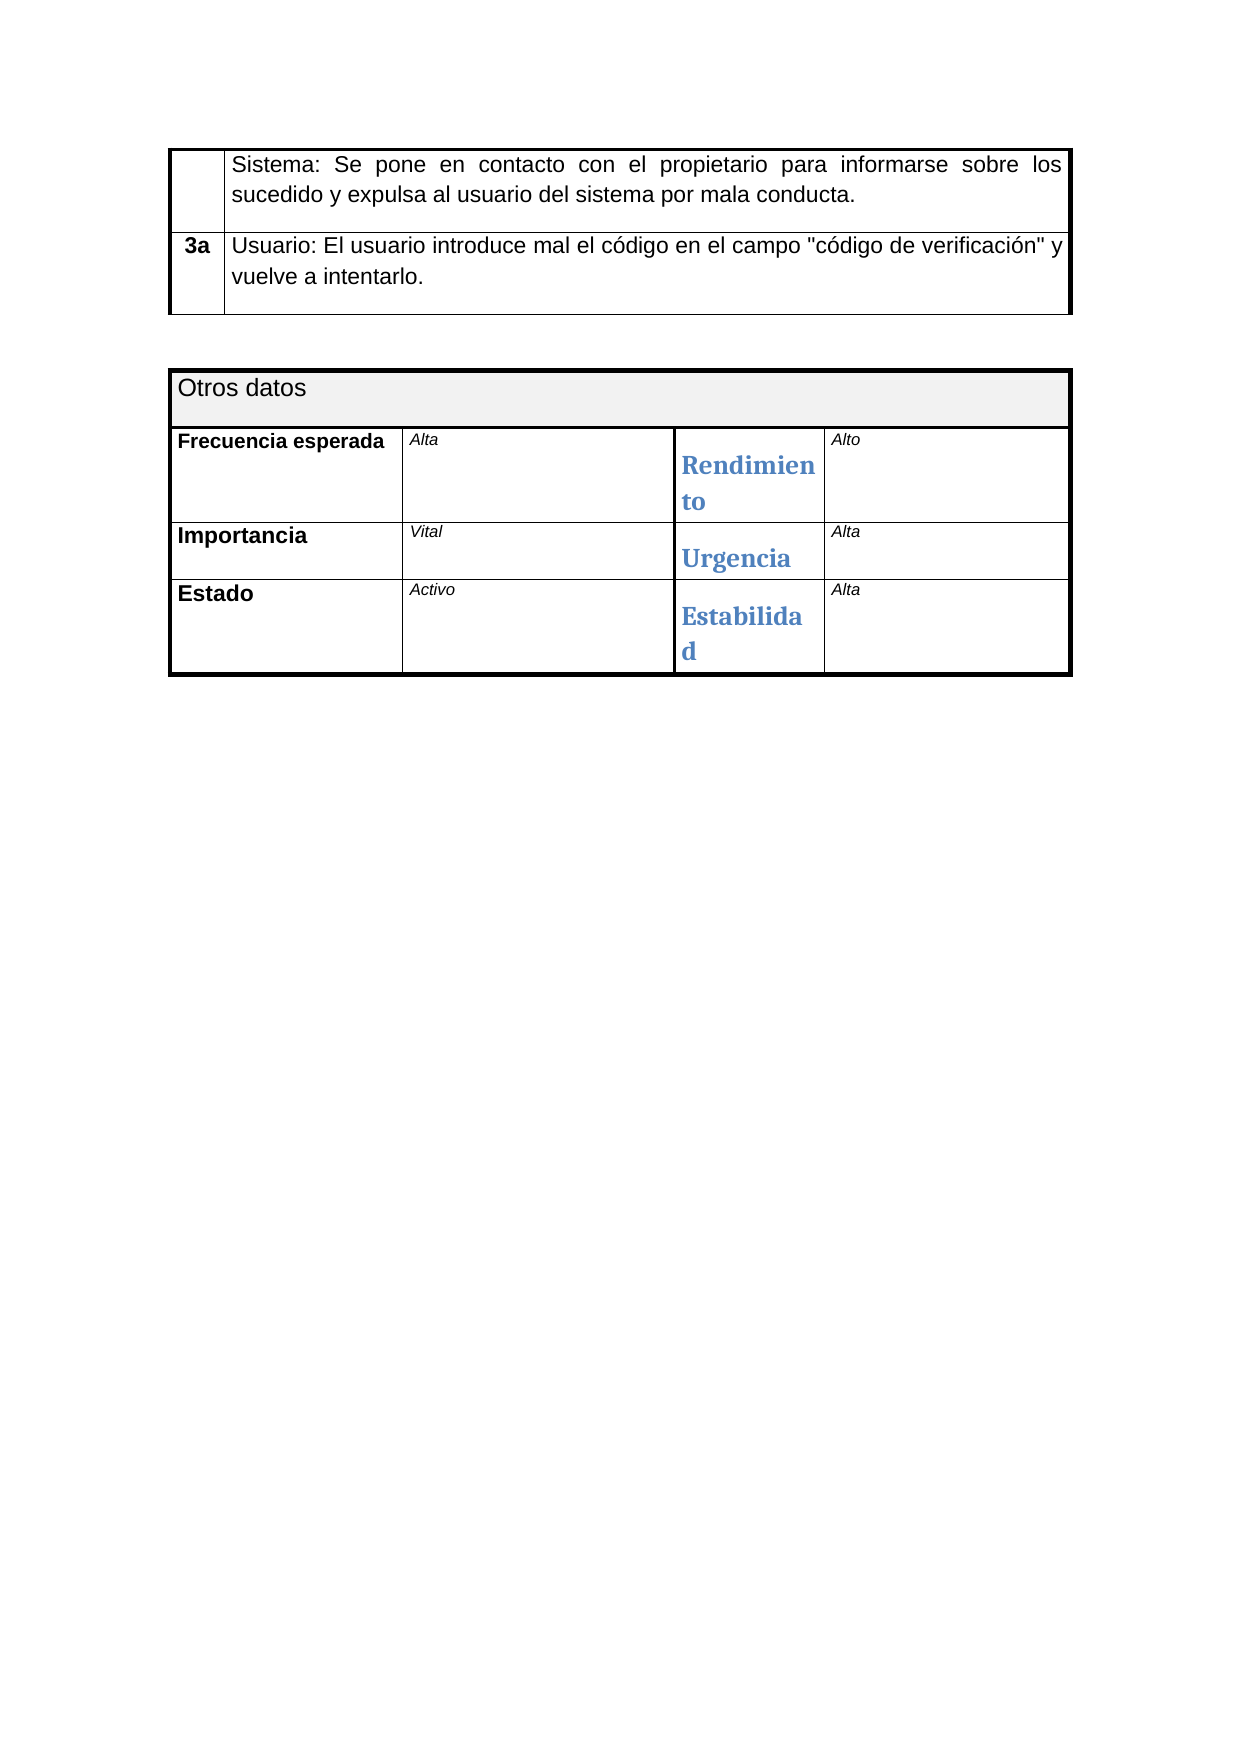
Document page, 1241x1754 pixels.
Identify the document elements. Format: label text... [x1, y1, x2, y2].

table_cell Alto [825, 429, 1068, 522]
table_cell Frecuencia esperada [172, 429, 402, 522]
table_cell Activo [403, 580, 673, 672]
table_cell Sistema: Se pone en contacto con el propietario para informarse sobre los sucedido y expulsa al usuario del sistema por mala conducta. [225, 151, 1068, 232]
table_cell Urgencia [676, 523, 824, 579]
table_cell Estabilidad [676, 580, 824, 672]
table_cell [172, 151, 224, 232]
table_cell Alta [825, 580, 1068, 672]
table_cell Vital [403, 523, 673, 579]
table_cell Alta [403, 429, 673, 522]
table_header Otros datos [172, 373, 1068, 426]
table_cell 3a [172, 233, 224, 314]
table_cell Importancia [172, 523, 402, 579]
table_cell Usuario: El usuario introduce mal el código en el campo "código de verificación" y vuelve a intentarlo. [225, 233, 1068, 314]
table_cell Estado [172, 580, 402, 672]
table_cell Rendimiento [676, 429, 824, 522]
table_cell Alta [825, 523, 1068, 579]
